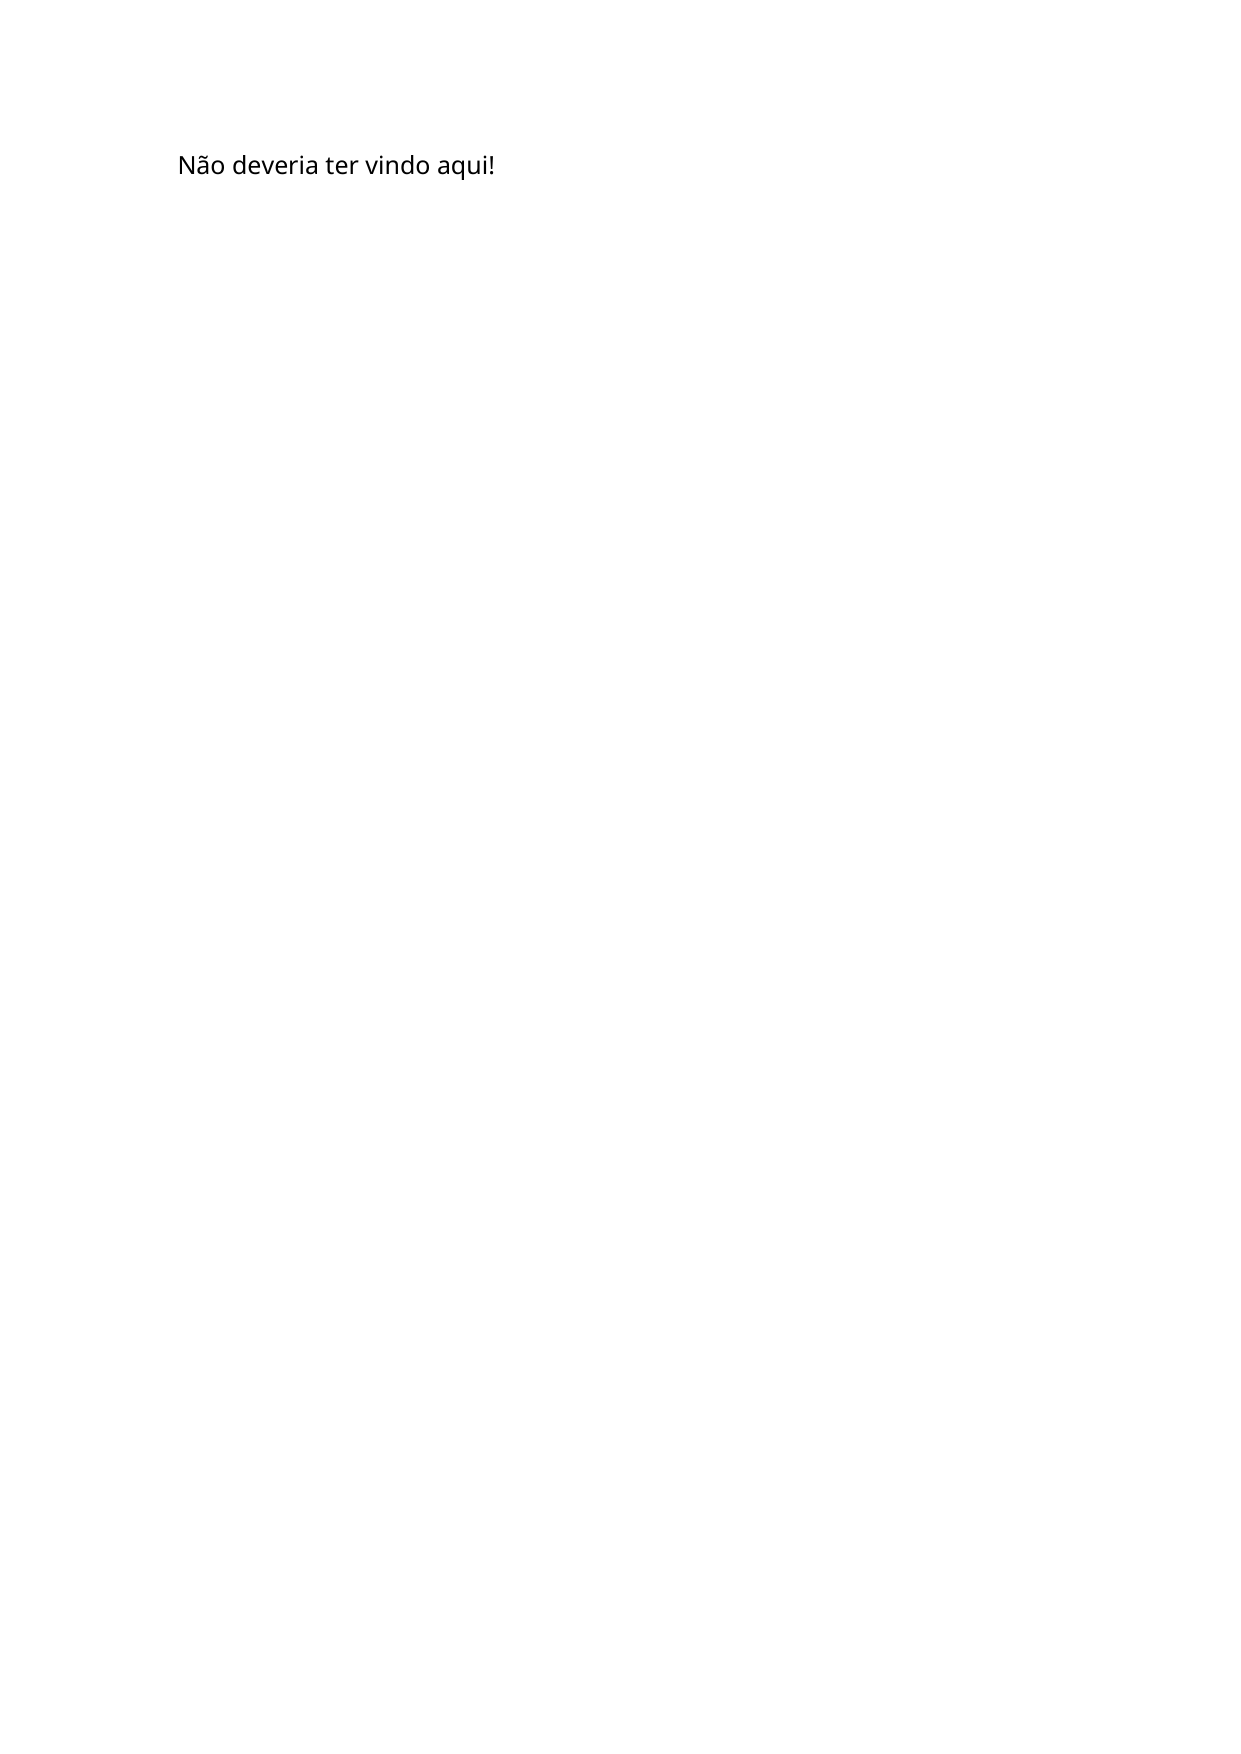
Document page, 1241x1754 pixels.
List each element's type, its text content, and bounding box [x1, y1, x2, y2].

text Não deveria ter vindo aqui! [177, 148, 1063, 182]
